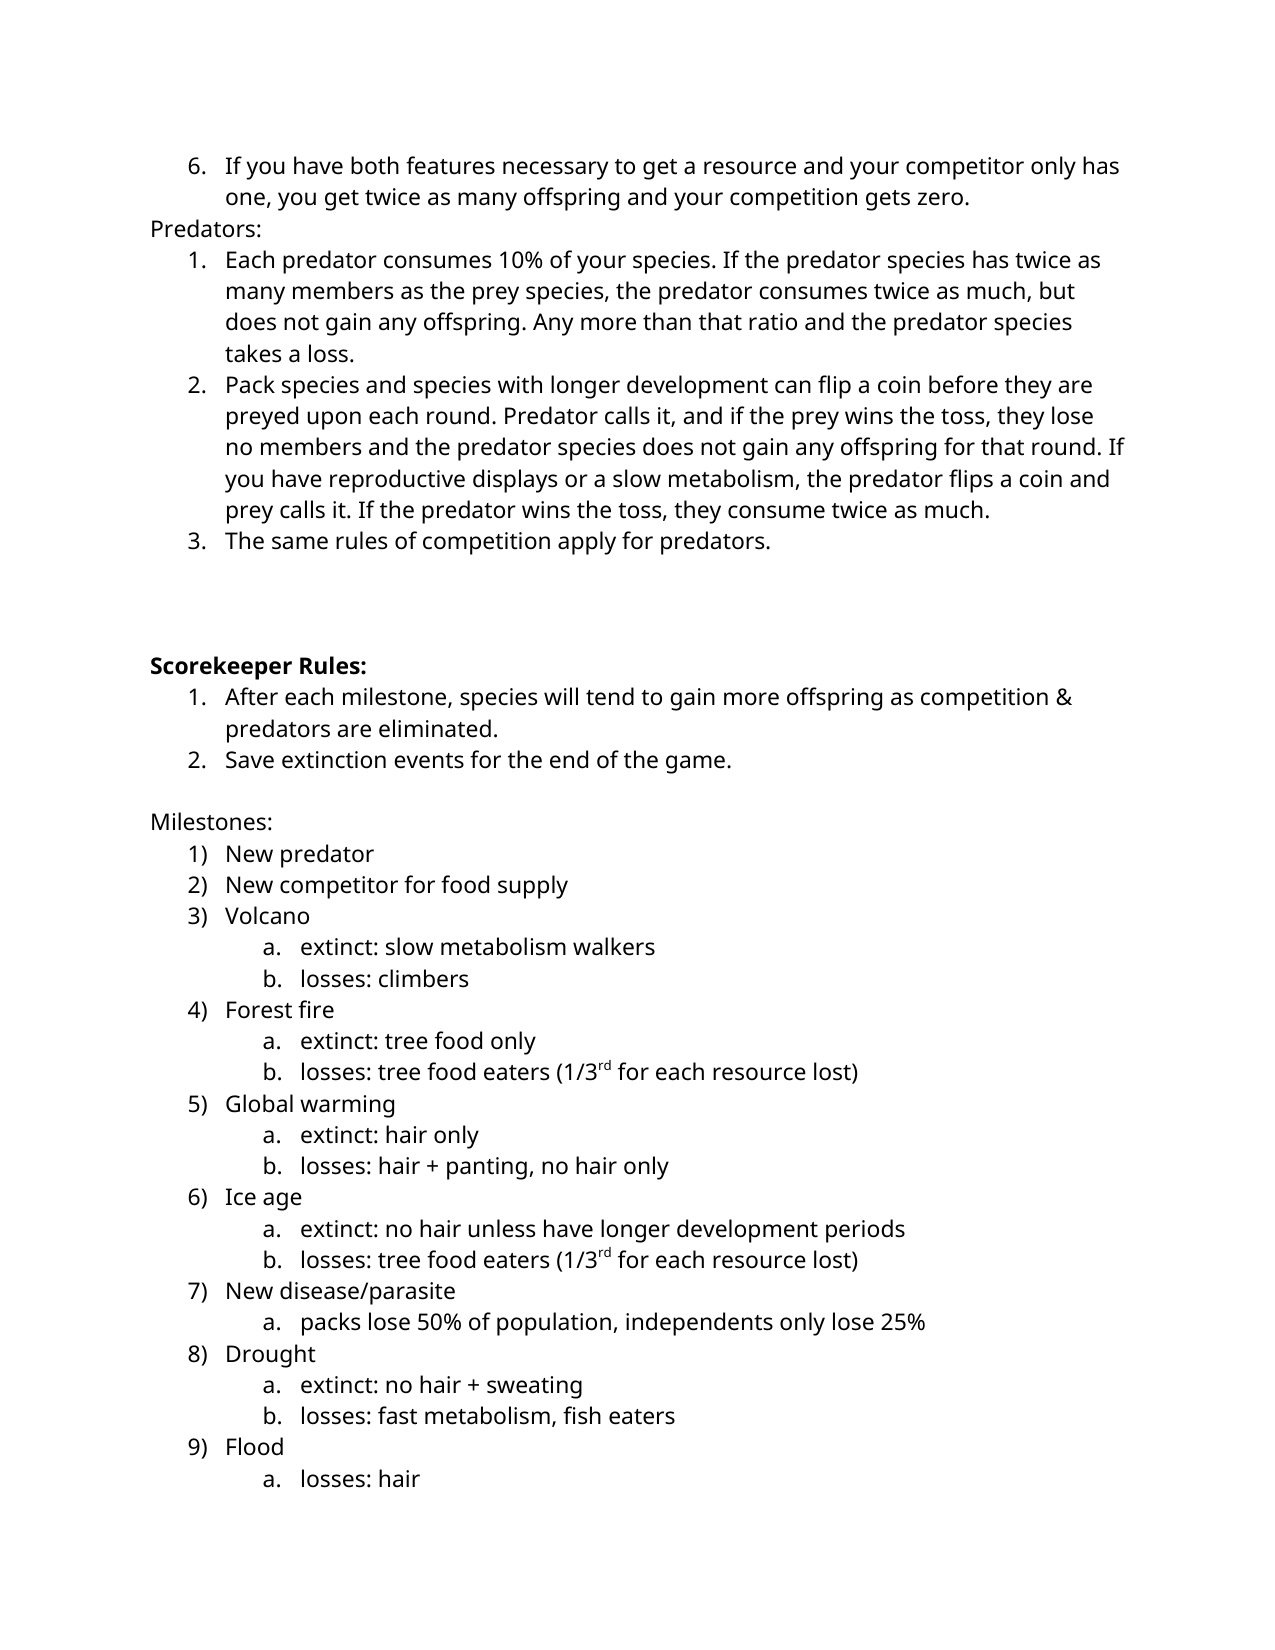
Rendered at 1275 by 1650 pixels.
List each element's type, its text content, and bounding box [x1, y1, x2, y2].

list extinct: no hair unless have longer development periods [262, 1212, 1125, 1244]
list Ice age [187, 1181, 1125, 1212]
text Scorekeeper Rules: [150, 650, 1125, 681]
list losses: fast metabolism, fish eaters [262, 1400, 1125, 1431]
list Pack species and species with longer development can flip a coin before they are preyed upon each round. Predator calls it, and if the prey wins the toss, they lose no members and the predator species does not gain any offspring for that round. If you have reproductive displays or a slow metabolism, the predator flips a coin and prey calls it. If the predator wins the toss, they consume twice as much. [187, 369, 1125, 525]
list extinct: slow metabolism walkers [262, 931, 1125, 962]
list extinct: tree food only [262, 1025, 1125, 1056]
list New disease/parasite [187, 1275, 1125, 1306]
list losses: climbers [262, 962, 1125, 994]
list losses: tree food eaters (1/3rd for each resource lost) [262, 1244, 1125, 1275]
list New competitor for food supply [187, 869, 1125, 900]
list The same rules of competition apply for predators. [187, 525, 1125, 556]
list Volcano [187, 900, 1125, 931]
list Each predator consumes 10% of your species. If the predator species has twice as many members as the prey species, the predator consumes twice as much, but does not gain any offspring. Any more than that ratio and the predator species takes a loss. [187, 244, 1125, 369]
list Forest fire [187, 994, 1125, 1025]
list Global warming [187, 1087, 1125, 1119]
list Flood [187, 1431, 1125, 1462]
list extinct: hair only [262, 1119, 1125, 1150]
text Milestones: [150, 806, 1125, 837]
list packs lose 50% of population, independents only lose 25% [262, 1306, 1125, 1337]
list Drought [187, 1337, 1125, 1369]
list After each milestone, species will tend to gain more offspring as competition & predators are eliminated. [187, 681, 1125, 744]
list losses: hair [262, 1462, 1125, 1494]
list losses: hair + panting, no hair only [262, 1150, 1125, 1181]
text Predators: [150, 212, 1125, 244]
list losses: tree food eaters (1/3rd for each resource lost) [262, 1056, 1125, 1087]
list extinct: no hair + sweating [262, 1369, 1125, 1400]
list New predator [187, 837, 1125, 869]
list If you have both features necessary to get a resource and your competitor only has one, you get twice as many offspring and your competition gets zero. [187, 150, 1125, 212]
list Save extinction events for the end of the game. [187, 744, 1125, 775]
